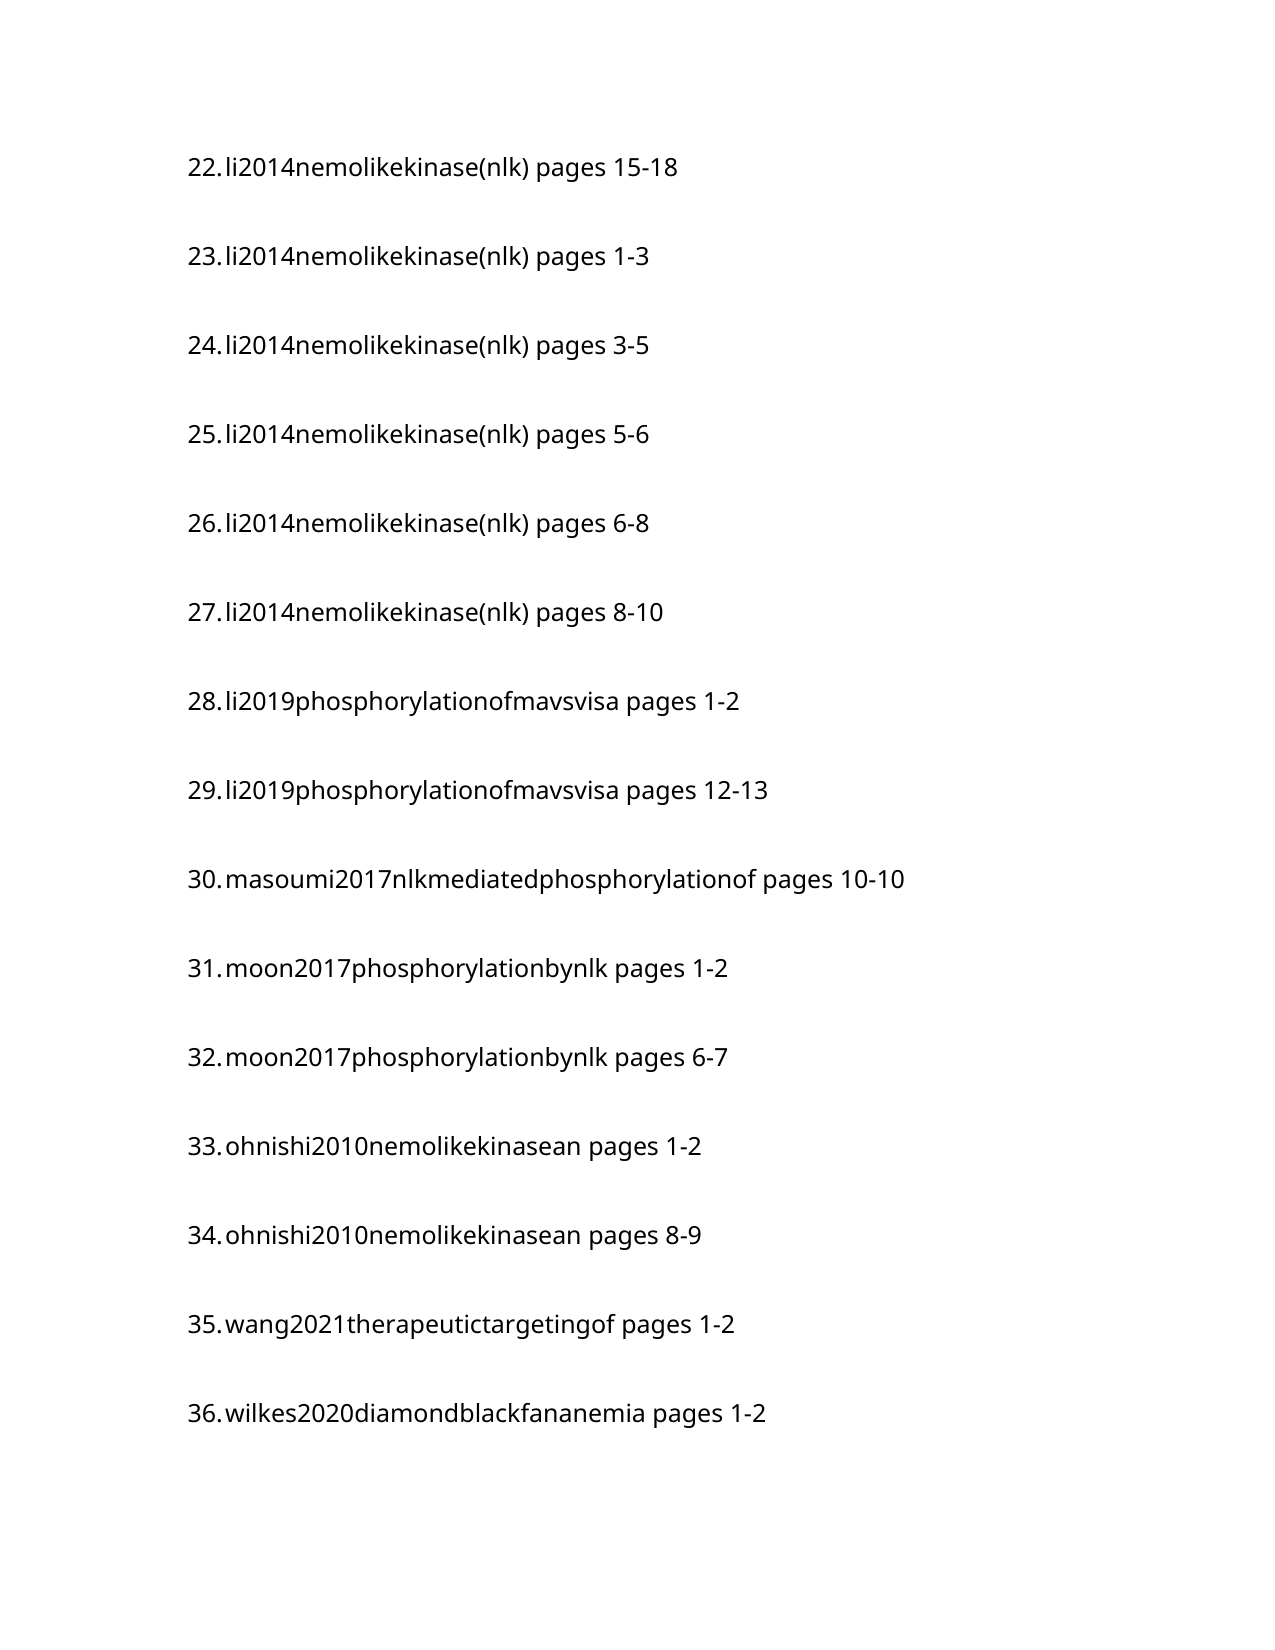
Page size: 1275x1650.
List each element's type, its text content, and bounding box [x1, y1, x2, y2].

list masoumi2017nlkmediatedphosphorylationof pages 10-10 [187, 862, 1125, 930]
list wang2021therapeutictargetingof pages 1-2 [187, 1306, 1125, 1374]
list li2014nemolikekinase(nlk) pages 1-3 [187, 239, 1125, 307]
list ohnishi2010nemolikekinasean pages 1-2 [187, 1128, 1125, 1197]
list li2014nemolikekinase(nlk) pages 3-5 [187, 328, 1125, 396]
list moon2017phosphorylationbynlk pages 1-2 [187, 951, 1125, 1019]
list li2014nemolikekinase(nlk) pages 5-6 [187, 417, 1125, 485]
list ohnishi2010nemolikekinasean pages 8-9 [187, 1217, 1125, 1286]
list moon2017phosphorylationbynlk pages 6-7 [187, 1039, 1125, 1108]
list wilkes2020diamondblackfananemia pages 1-2 [187, 1395, 1125, 1463]
list li2014nemolikekinase(nlk) pages 8-10 [187, 595, 1125, 663]
list li2014nemolikekinase(nlk) pages 15-18 [187, 150, 1125, 218]
list li2019phosphorylationofmavsvisa pages 1-2 [187, 684, 1125, 752]
list li2019phosphorylationofmavsvisa pages 12-13 [187, 773, 1125, 841]
list li2014nemolikekinase(nlk) pages 6-8 [187, 506, 1125, 574]
